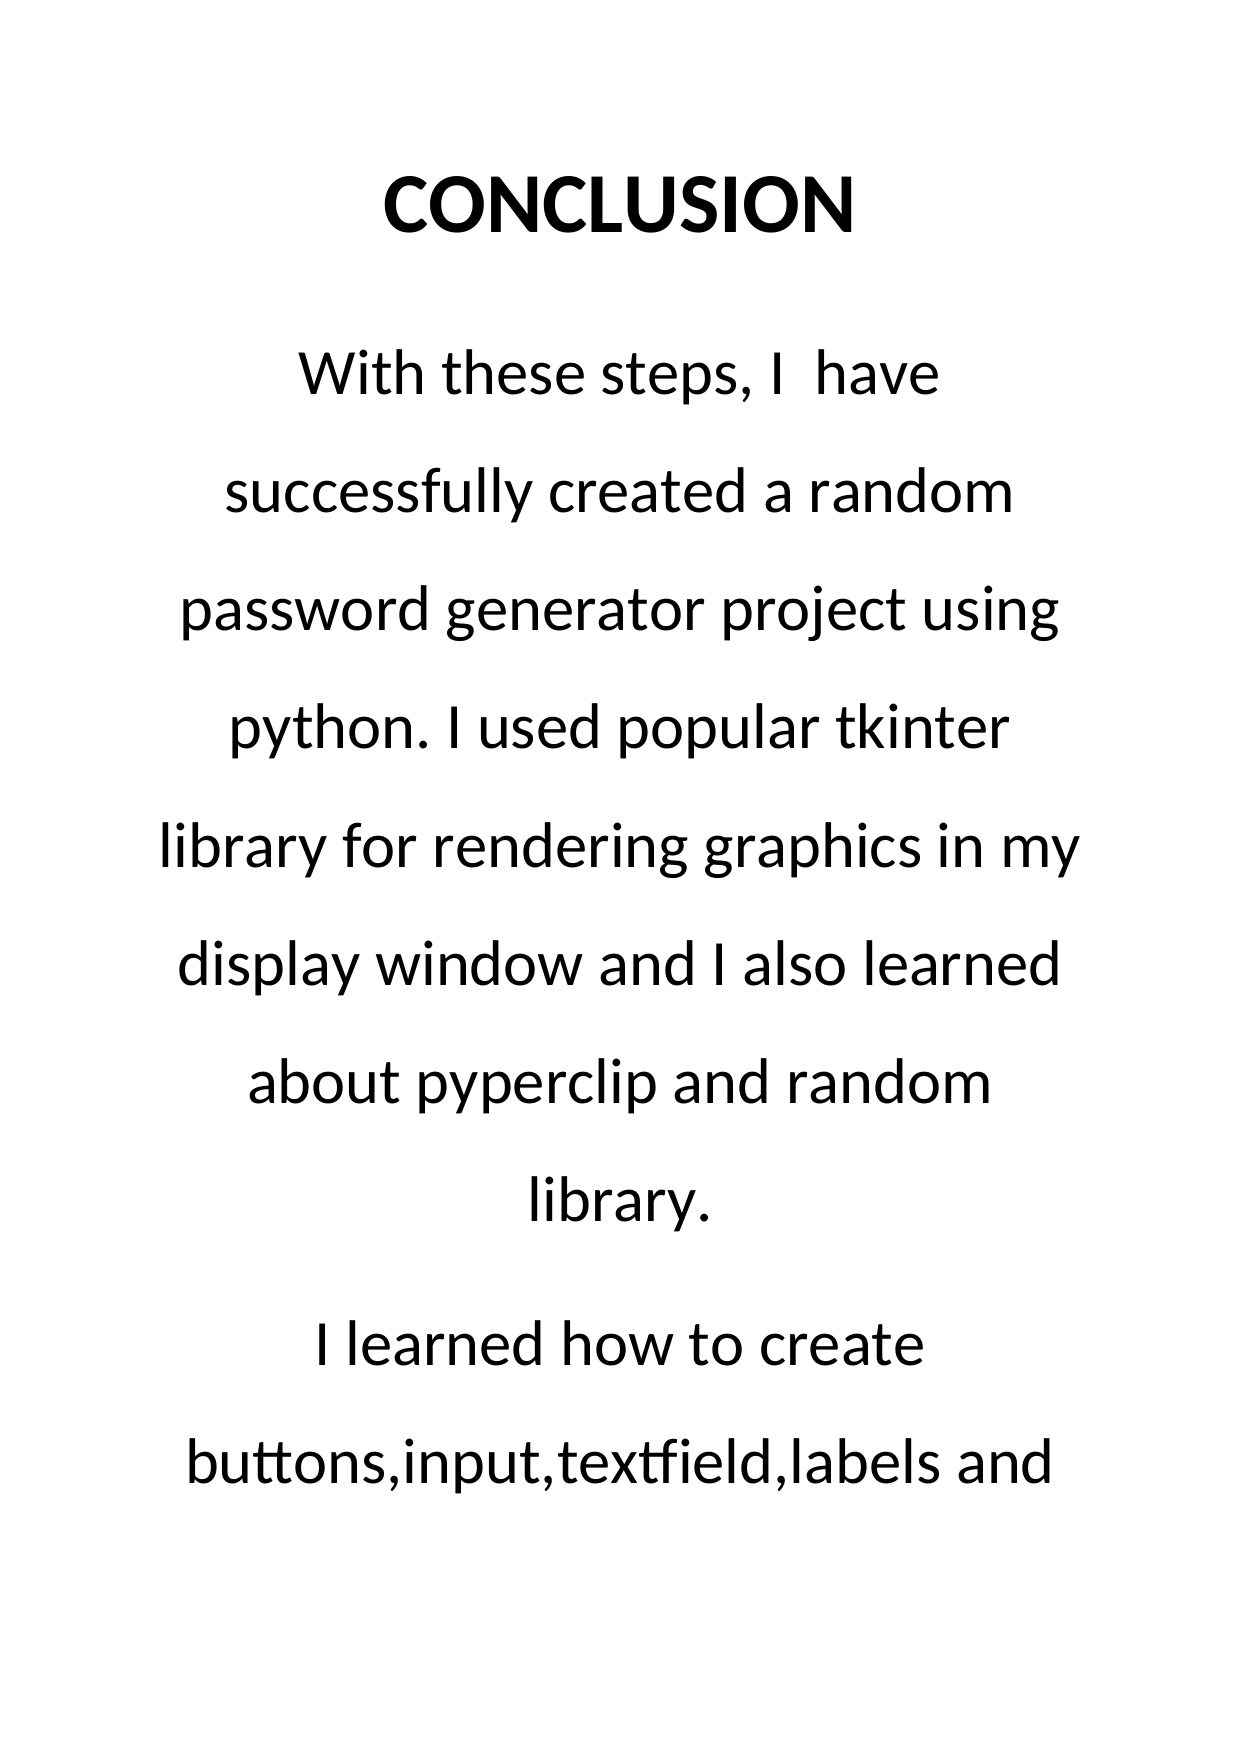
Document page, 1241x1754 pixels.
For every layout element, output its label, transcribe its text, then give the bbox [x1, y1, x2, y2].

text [150, 1302, 1090, 1499]
text CONCLUSION [150, 150, 1090, 254]
text With these steps, I have successfully created a random password generator project using python. I used popular tkinter library for rendering graphics in my display window and I also learned about pyperclip and random library. [150, 331, 1090, 1238]
